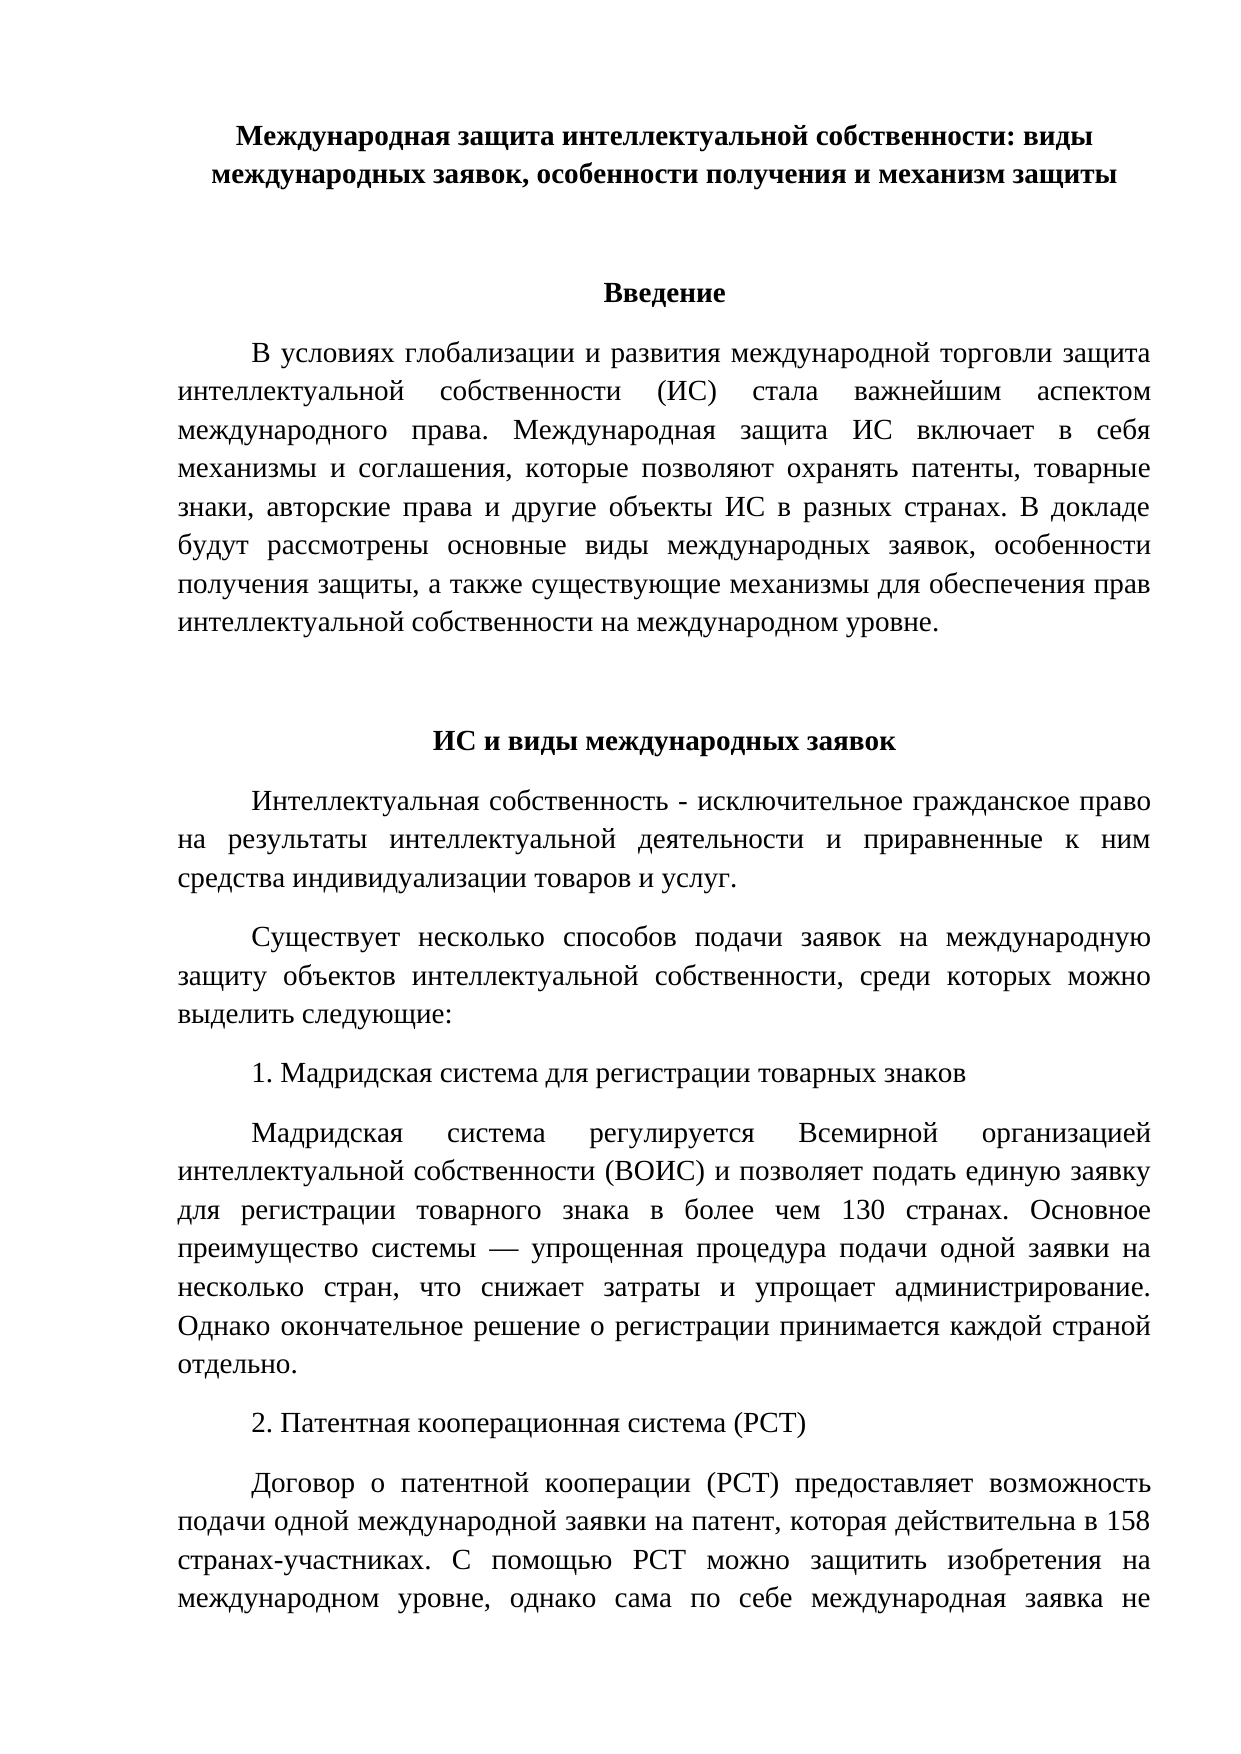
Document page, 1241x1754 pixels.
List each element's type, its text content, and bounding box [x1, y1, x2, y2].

text Существует несколько способов подачи заявок на международную защиту объектов интеллектуальной собственности, среди которых можно выделить следующие: [177, 919, 1152, 1030]
text Мадридская система регулируется Всемирной организацией интеллектуальной собственности (ВОИС) и позволяет подать единую заявку для регистрации товарного знака в более чем 130 странах. Основное преимущество системы — упрощенная процедура подачи одной заявки на несколько стран, что снижает затраты и упрощает администрирование. Однако окончательное решение о регистрации принимается каждой страной отдельно. [177, 1115, 1152, 1380]
text ИС и виды международных заявок [177, 723, 1152, 757]
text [177, 1465, 1152, 1614]
text Интеллектуальная собственность - исключительное гражданское право на результаты интеллектуальной деятельности и приравненные к ним средства индивидуализации товаров и услуг. [177, 783, 1152, 893]
text В условиях глобализации и развития международной торговли защита интеллектуальной собственности (ИС) стала важнейшим аспектом международного права. Международная защита ИС включает в себя механизмы и соглашения, которые позволяют охранять патенты, товарные знаки, авторские права и другие объекты ИС в разных странах. В докладе будут рассмотрены основные виды международных заявок, особенности получения защиты, а также существующие механизмы для обеспечения прав интеллектуальной собственности на международном уровне. [177, 335, 1152, 638]
text Введение [177, 275, 1152, 309]
text 2. Патентная кооперационная система (PCT) [177, 1406, 1152, 1439]
text Международная защита интеллектуальной собственности: виды международных заявок, особенности получения и механизм защиты [177, 118, 1152, 190]
text 1. Мадридская система для регистрации товарных знаков [177, 1056, 1152, 1089]
